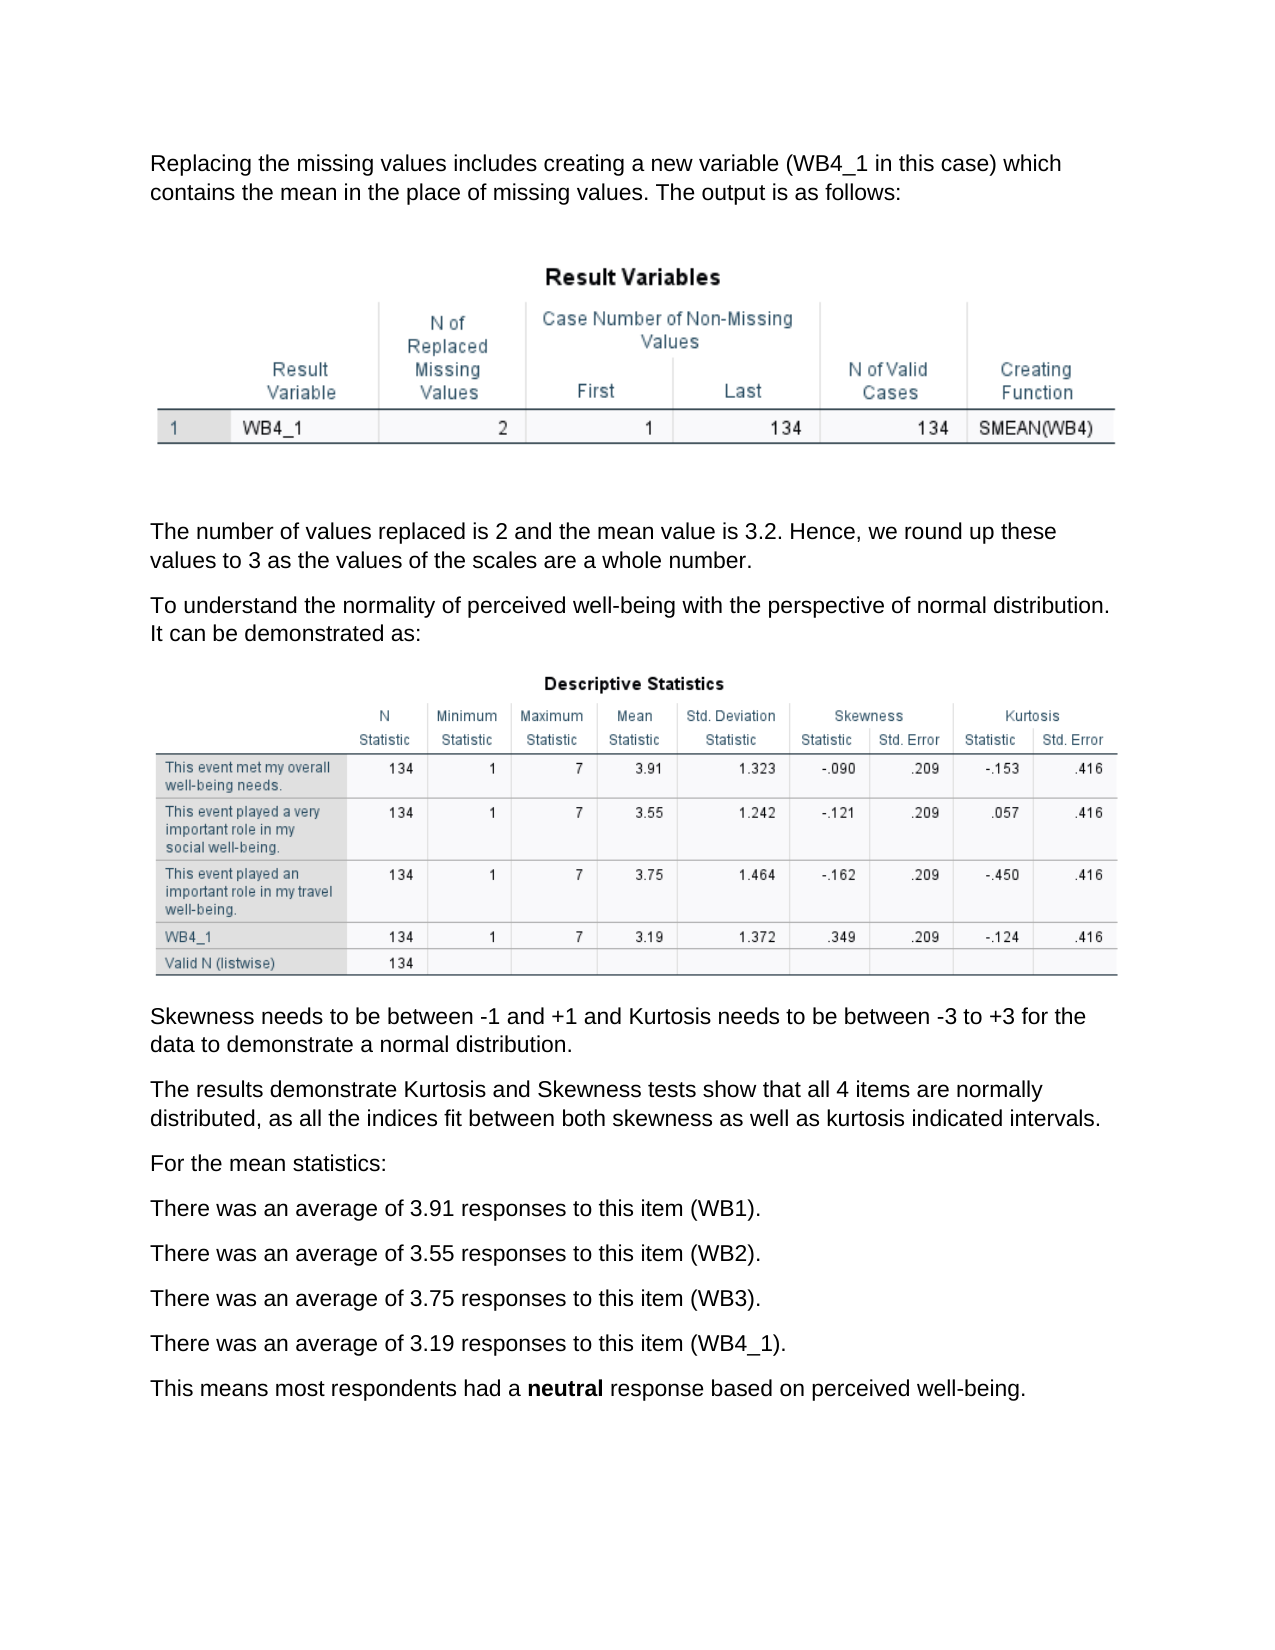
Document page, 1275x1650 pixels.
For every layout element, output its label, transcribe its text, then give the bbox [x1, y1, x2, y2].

text The number of values replaced is 2 and the mean value is 3.2. Hence, we round up these values to 3 as the values of the scales are a whole number. [150, 518, 1125, 573]
picture [150, 253, 1125, 455]
picture [150, 665, 1125, 984]
text Replacing the missing values includes creating a new variable (WB4_1 in this case) which contains the mean in the place of missing values. The output is as follows: [150, 150, 1125, 205]
text The results demonstrate Kurtosis and Skewness tests show that all 4 items are normally distributed, as all the indices fit between both skewness as well as kurtosis indicated intervals. [150, 1076, 1125, 1131]
text There was an average of 3.91 responses to this item (WB1). [150, 1195, 1125, 1221]
text There was an average of 3.75 responses to this item (WB3). [150, 1285, 1125, 1312]
text There was an average of 3.55 responses to this item (WB2). [150, 1240, 1125, 1266]
text To understand the normality of perceived well-being with the perspective of normal distribution. It can be demonstrated as: [150, 592, 1125, 647]
text There was an average of 3.19 responses to this item (WB4_1). [150, 1330, 1125, 1357]
text Skewness needs to be between -1 and +1 and Kurtosis needs to be between -3 to +3 for the data to demonstrate a normal distribution. [150, 1003, 1125, 1058]
text For the mean statistics: [150, 1150, 1125, 1176]
text This means most respondents had a neutral response based on perceived well-being. [150, 1375, 1125, 1402]
